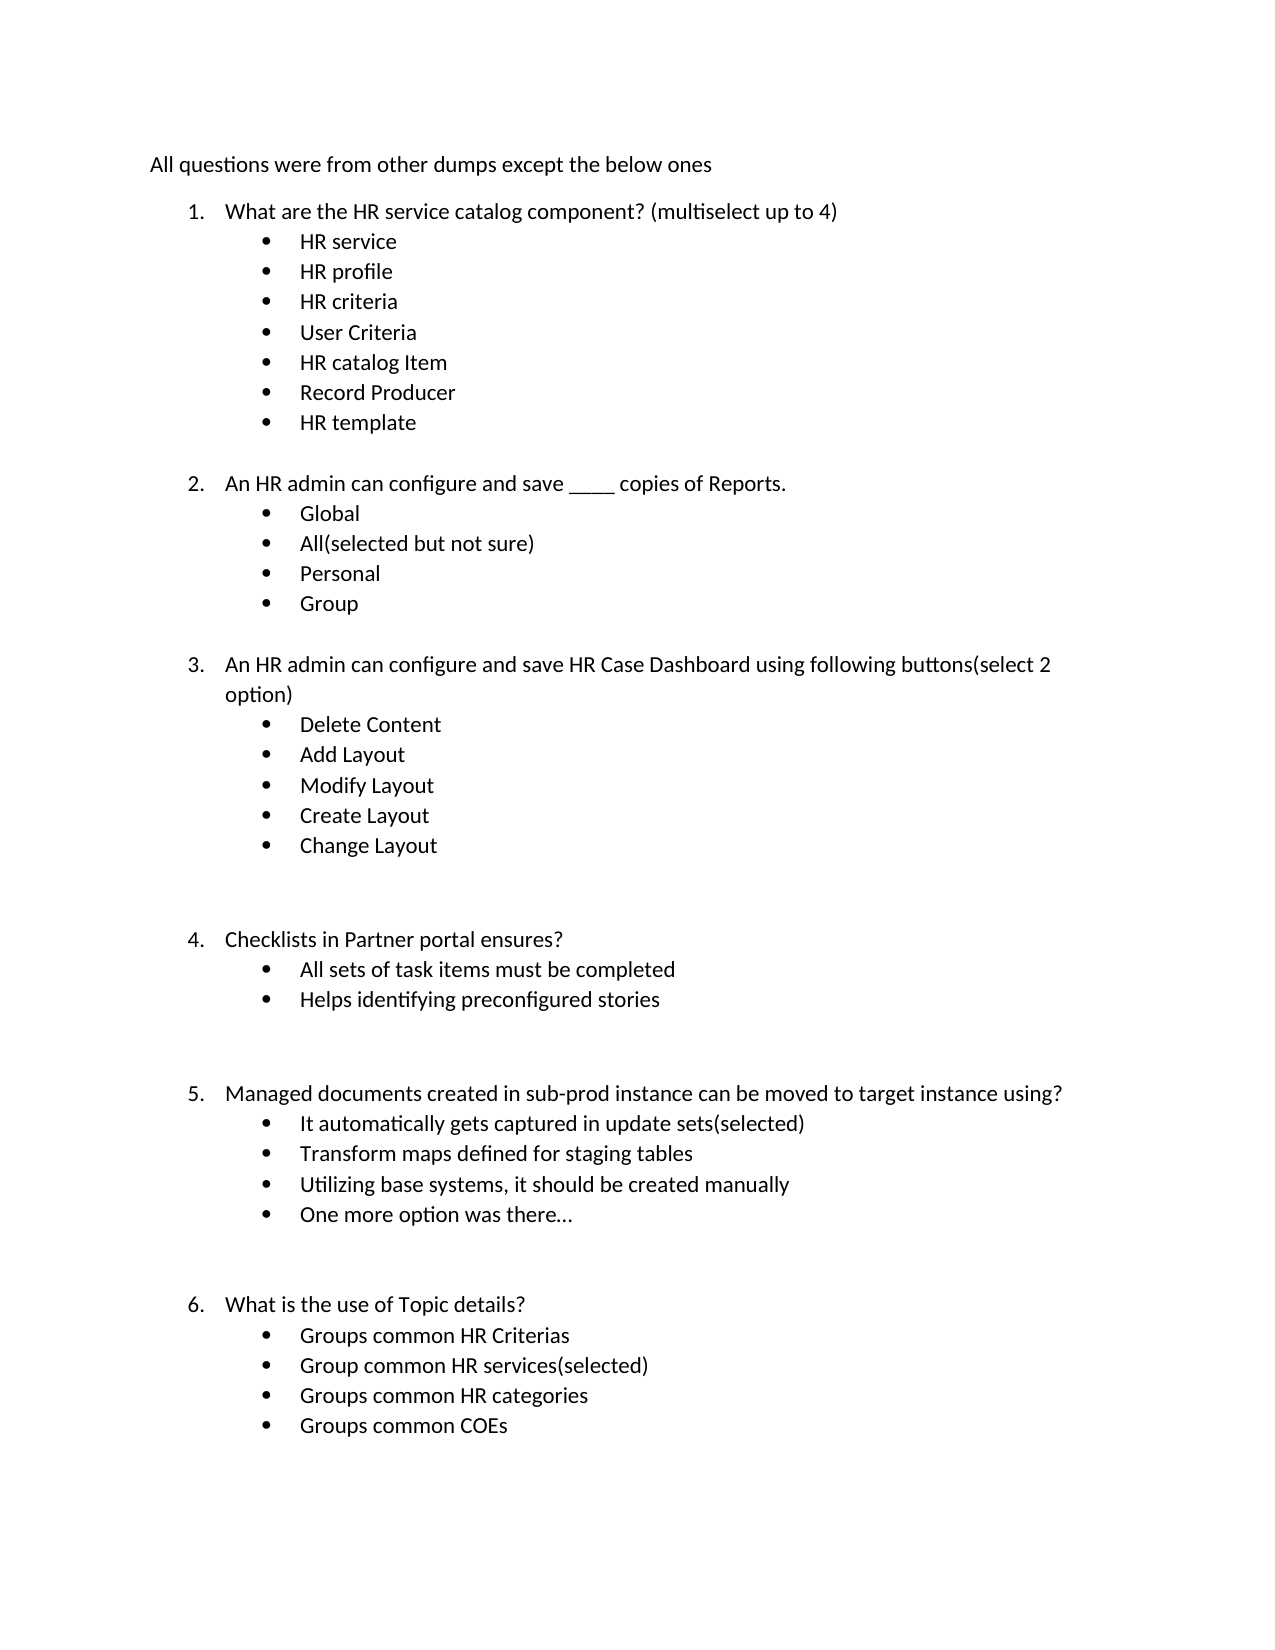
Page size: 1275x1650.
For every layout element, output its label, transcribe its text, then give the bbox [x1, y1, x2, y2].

list Groups common COEs [262, 1411, 1125, 1439]
list HR catalog Item [262, 348, 1125, 376]
list Group common HR services(selected) [262, 1351, 1125, 1379]
list An HR admin can configure and save ____ copies of Reports. [187, 469, 1125, 497]
list Create Layout [262, 801, 1125, 829]
list Utilizing base systems, it should be created manually [262, 1170, 1125, 1198]
list HR criteria [262, 287, 1125, 316]
list Managed documents created in sub-prod instance can be moved to target instance using? [187, 1079, 1125, 1107]
list Helps identifying preconfigured stories [262, 985, 1125, 1013]
list What are the HR service catalog component? (multiselect up to 4) [187, 197, 1125, 225]
list Global [262, 499, 1125, 527]
list All sets of task items must be completed [262, 955, 1125, 983]
list Change Layout [262, 831, 1125, 859]
list Modify Layout [262, 771, 1125, 799]
list HR template [262, 408, 1125, 436]
list Groups common HR categories [262, 1381, 1125, 1409]
list Record Producer [262, 378, 1125, 406]
text All questions were from other dumps except the below ones [150, 150, 1125, 178]
list What is the use of Topic details? [187, 1291, 1125, 1319]
list Delete Content [262, 710, 1125, 738]
list Personal [262, 559, 1125, 587]
list One more option was there… [262, 1200, 1125, 1228]
list User Criteria [262, 318, 1125, 346]
list Add Layout [262, 741, 1125, 769]
list An HR admin can configure and save HR Case Dashboard using following buttons(select 2 option) [187, 650, 1125, 708]
list Checklists in Partner portal ensures? [187, 925, 1125, 953]
list HR profile [262, 257, 1125, 285]
list All(selected but not sure) [262, 529, 1125, 557]
list It automatically gets captured in update sets(selected) [262, 1109, 1125, 1137]
list HR service [262, 227, 1125, 255]
list Transform maps defined for staging tables [262, 1139, 1125, 1168]
list Groups common HR Criterias [262, 1321, 1125, 1349]
list Group [262, 589, 1125, 618]
